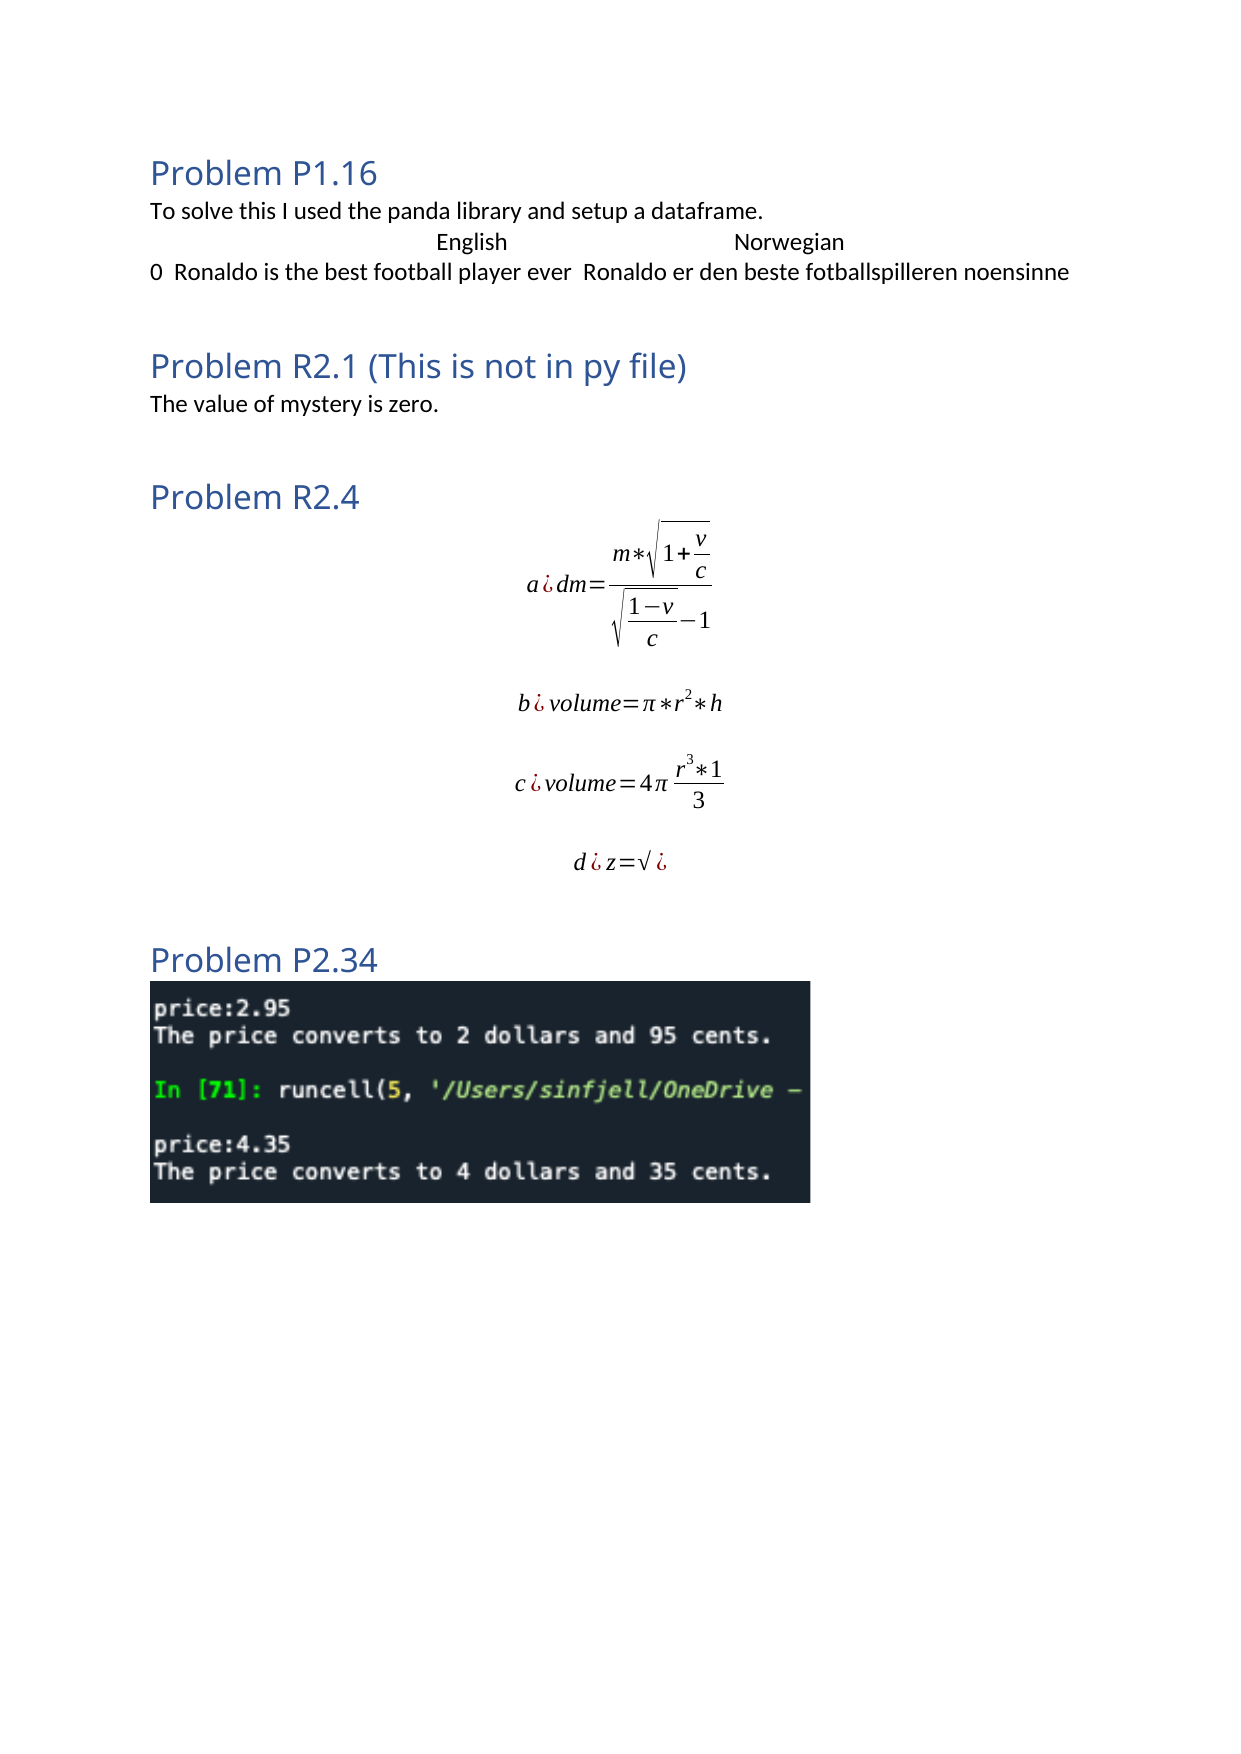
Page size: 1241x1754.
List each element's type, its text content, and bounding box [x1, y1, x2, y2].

text ﻿ English Norwegian [150, 226, 1090, 256]
text 0 Ronaldo is the best football player ever Ronaldo er den beste fotballspilleren noensinne [150, 256, 1090, 287]
subtitle Problem P2.34 [150, 936, 1090, 982]
text The value of mystery is zero. [150, 388, 1090, 418]
subtitle Problem P1.16 [150, 150, 1090, 195]
picture [150, 981, 811, 1203]
text To solve this I used the panda library and setup a dataframe. [150, 195, 1090, 226]
subtitle Problem R2.1 (This is not in py file) [150, 342, 1090, 388]
subtitle Problem R2.4 [150, 474, 1090, 519]
